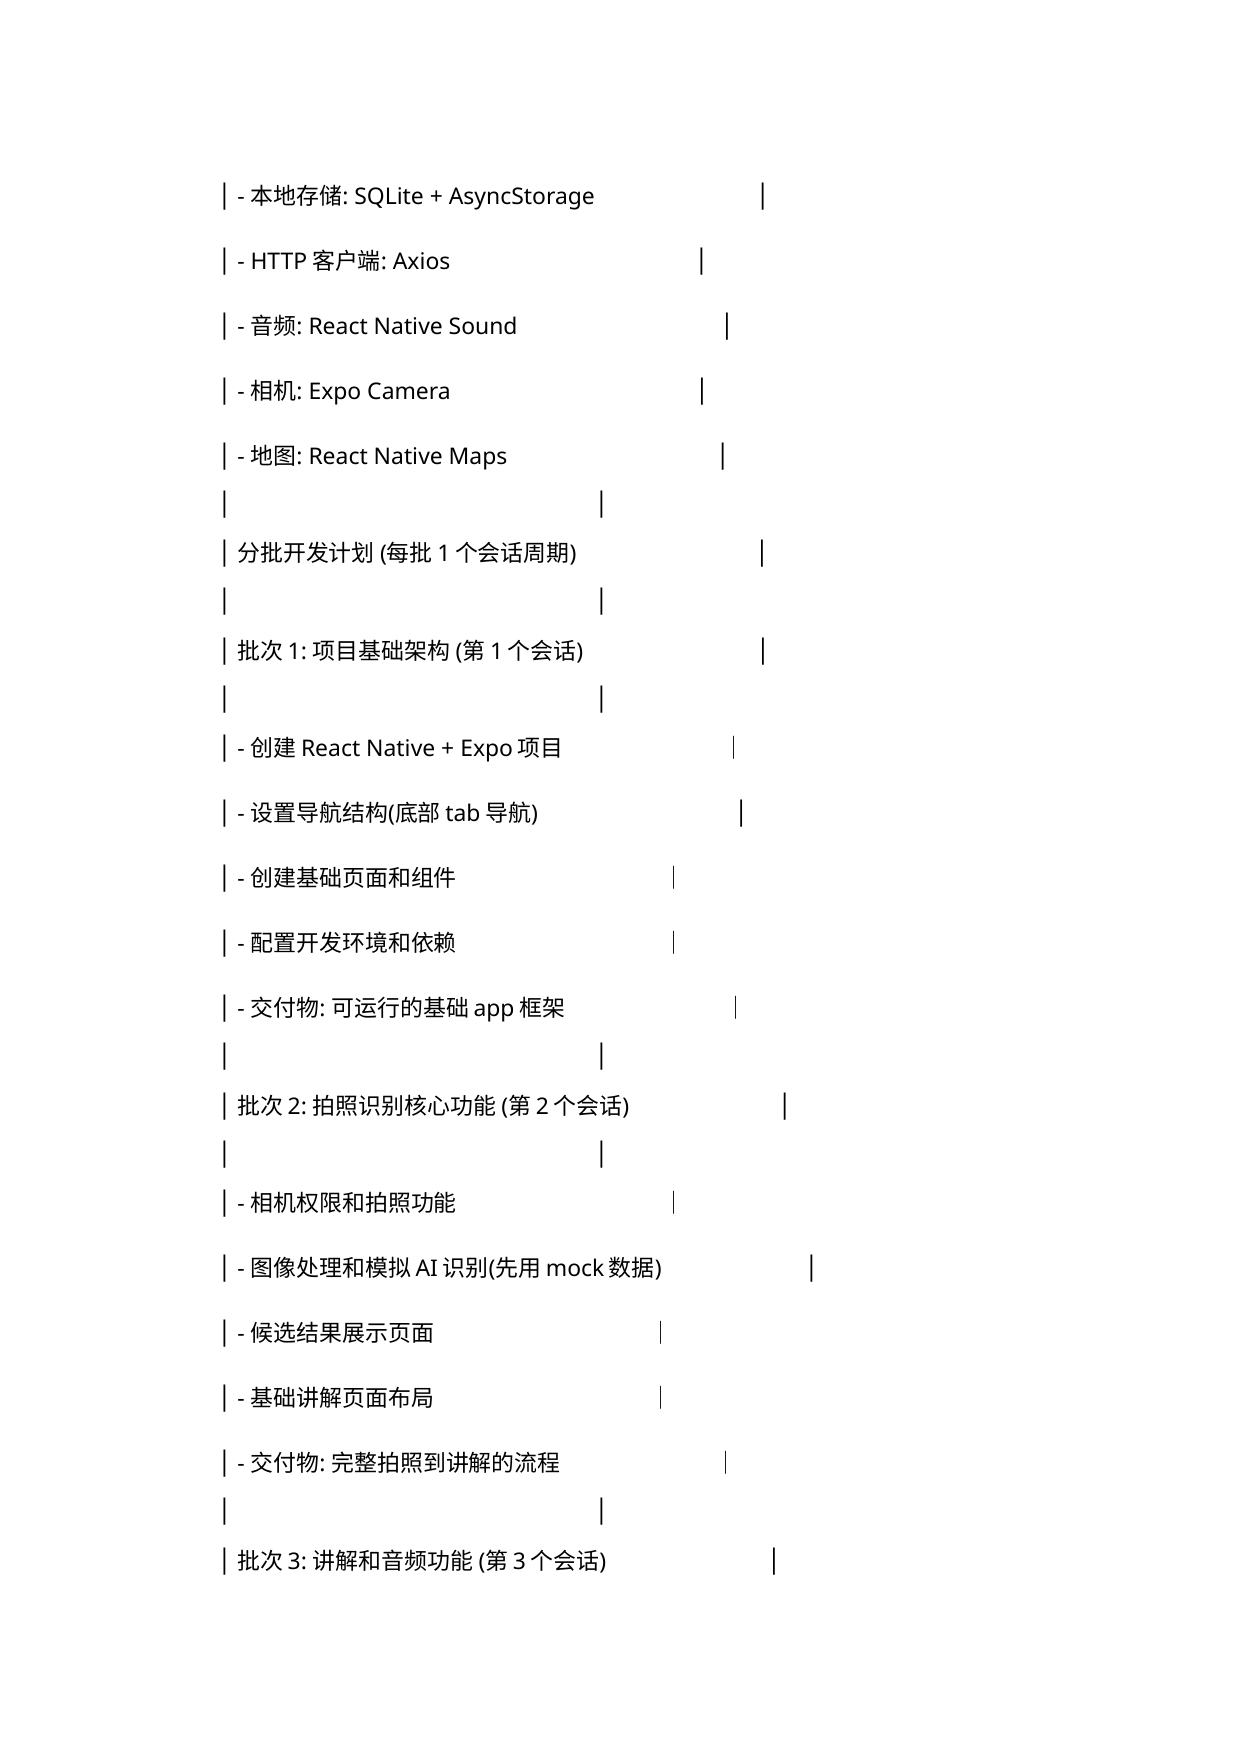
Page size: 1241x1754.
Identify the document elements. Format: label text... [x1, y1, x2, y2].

text │ - 相机: Expo Camera │ [187, 357, 1053, 422]
text │ - 候选结果展示页面 │ [187, 1299, 1053, 1364]
text │ 分批开发计划 (每批1个会话周期) │ [187, 519, 1053, 584]
text │ │ [187, 487, 1053, 519]
text │ - 音频: React Native Sound │ [187, 292, 1053, 357]
text │ │ [187, 1039, 1053, 1072]
text │ - HTTP客户端: Axios │ [187, 227, 1053, 292]
text │ │ [187, 682, 1053, 714]
text │ 批次1: 项目基础架构 (第1个会话) │ [187, 617, 1053, 682]
text │ - 配置开发环境和依赖 │ [187, 909, 1053, 974]
text │ - 地图: React Native Maps │ [187, 422, 1053, 487]
text │ │ [187, 1137, 1053, 1169]
text │ - 交付物: 完整拍照到讲解的流程 │ [187, 1429, 1053, 1494]
text │ - 基础讲解页面布局 │ [187, 1364, 1053, 1429]
text │ - 设置导航结构(底部tab导航) │ [187, 779, 1053, 844]
text │ 批次2: 拍照识别核心功能 (第2个会话) │ [187, 1072, 1053, 1137]
text │ - 图像处理和模拟AI识别(先用mock数据) │ [187, 1234, 1053, 1299]
text │ - 交付物: 可运行的基础app框架 │ [187, 974, 1053, 1039]
text │ - 本地存储: SQLite + AsyncStorage │ [187, 162, 1053, 227]
text │ 批次3: 讲解和音频功能 (第3个会话) │ [187, 1527, 1053, 1592]
text │ - 相机权限和拍照功能 │ [187, 1169, 1053, 1234]
text │ - 创建React Native + Expo项目 │ [187, 714, 1053, 779]
text │ - 创建基础页面和组件 │ [187, 844, 1053, 909]
text │ │ [187, 584, 1053, 617]
text │ │ [187, 1494, 1053, 1527]
